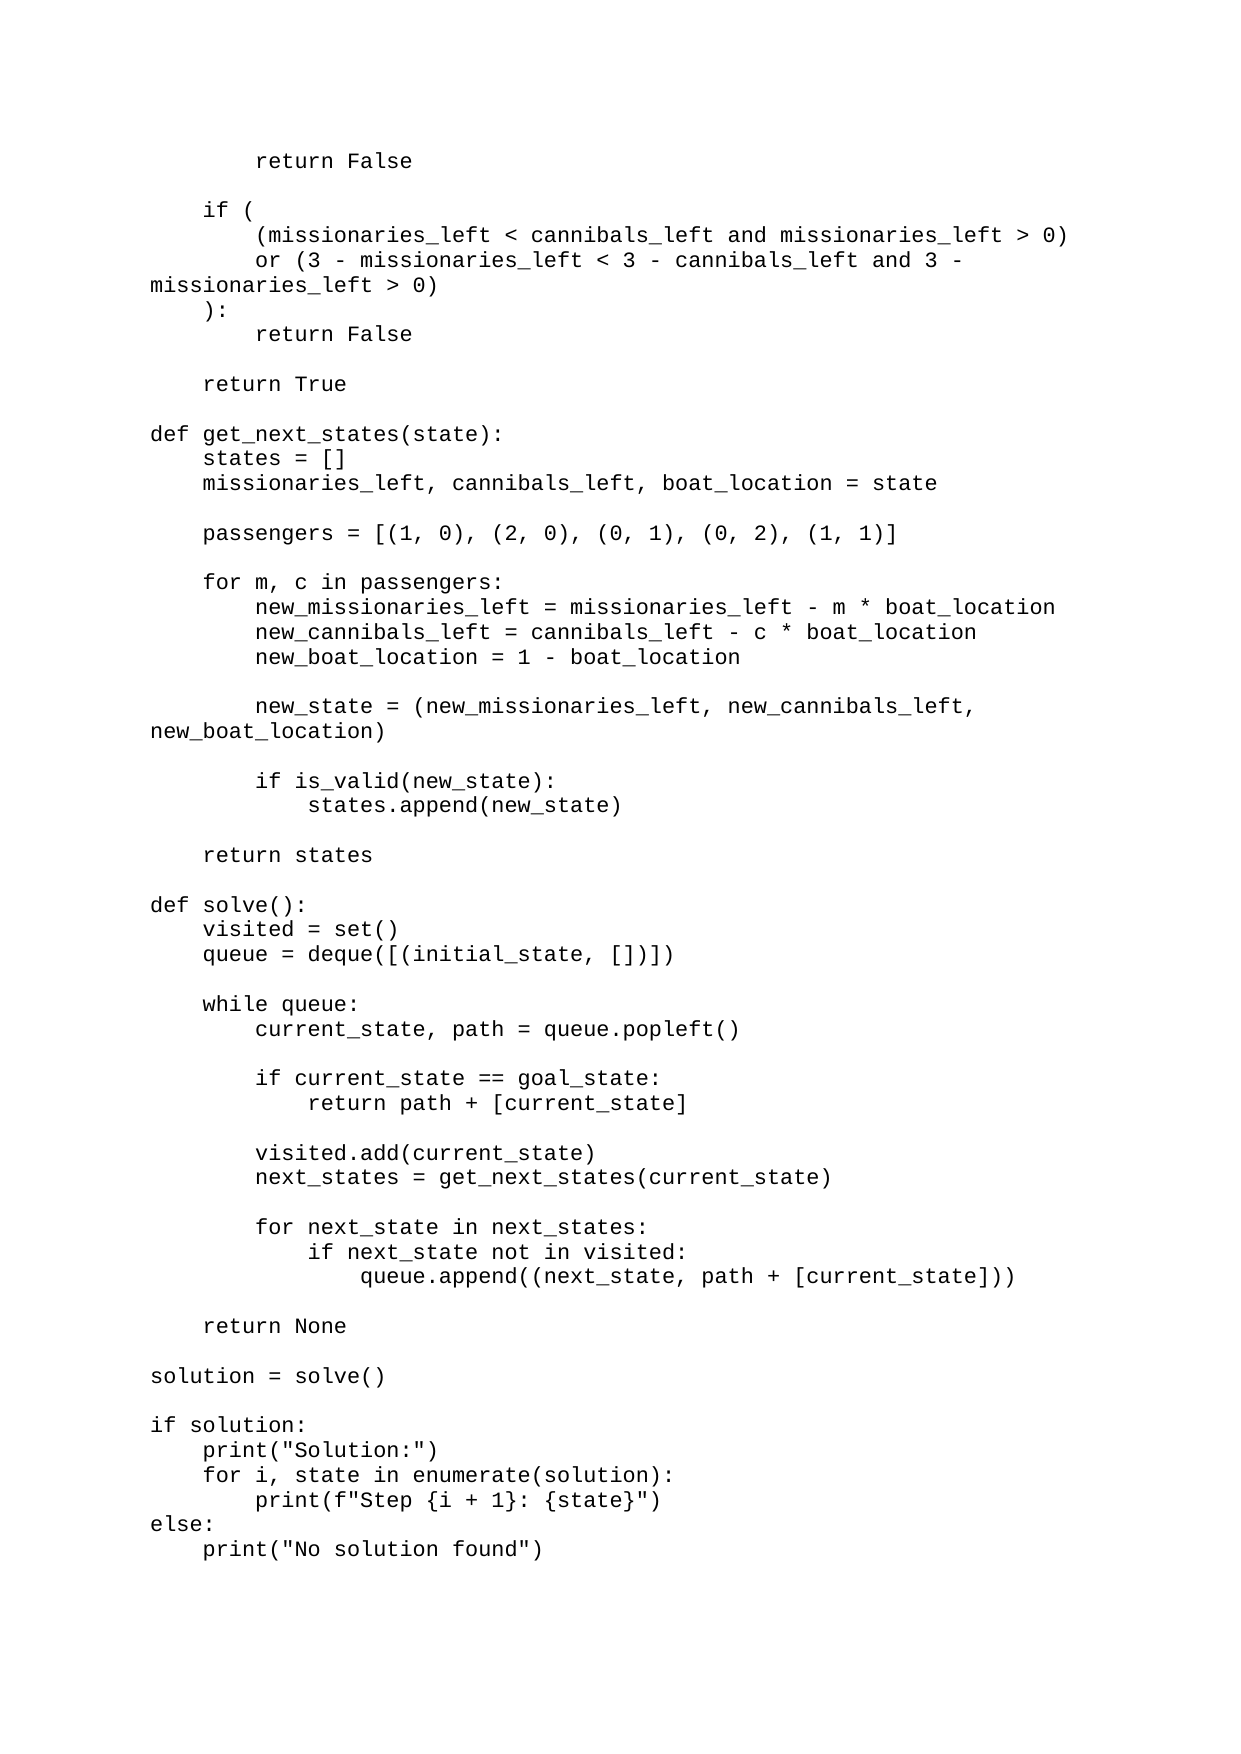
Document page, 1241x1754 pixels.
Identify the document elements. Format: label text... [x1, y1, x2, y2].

text states.append(new_state) [150, 794, 1090, 819]
text current_state, path = queue.popleft() [150, 1018, 1090, 1042]
text queue.append((next_state, path + [current_state])) [150, 1266, 1090, 1290]
text return None [150, 1315, 1090, 1340]
text for m, c in passengers: [150, 571, 1090, 596]
text solution = solve() [150, 1365, 1090, 1389]
text passengers = [(1, 0), (2, 0), (0, 1), (0, 2), (1, 1)] [150, 522, 1090, 547]
text for next_state in next_states: [150, 1216, 1090, 1241]
text return True [150, 373, 1090, 398]
text def solve(): [150, 894, 1090, 918]
text for i, state in enumerate(solution): [150, 1464, 1090, 1489]
text new_cannibals_left = cannibals_left - c * boat_location [150, 621, 1090, 646]
text ): [150, 299, 1090, 323]
text else: [150, 1513, 1090, 1538]
text if is_valid(new_state): [150, 770, 1090, 794]
text if ( [150, 199, 1090, 224]
text or (3 - missionaries_left < 3 - cannibals_left and 3 - missionaries_left > 0) [150, 249, 1090, 299]
text print("No solution found") [150, 1538, 1090, 1563]
text queue = deque([(initial_state, [])]) [150, 943, 1090, 968]
text while queue: [150, 993, 1090, 1018]
text return states [150, 844, 1090, 869]
text if current_state == goal_state: [150, 1067, 1090, 1092]
text print(f"Step {i + 1}: {state}") [150, 1489, 1090, 1513]
text new_missionaries_left = missionaries_left - m * boat_location [150, 596, 1090, 621]
text visited.add(current_state) [150, 1142, 1090, 1166]
text visited = set() [150, 918, 1090, 943]
text states = [] [150, 447, 1090, 472]
text new_boat_location = 1 - boat_location [150, 646, 1090, 671]
text if next_state not in visited: [150, 1241, 1090, 1266]
text return False [150, 150, 1090, 175]
text next_states = get_next_states(current_state) [150, 1166, 1090, 1191]
text new_state = (new_missionaries_left, new_cannibals_left, new_boat_location) [150, 695, 1090, 745]
text print("Solution:") [150, 1439, 1090, 1464]
text return False [150, 323, 1090, 348]
text if solution: [150, 1414, 1090, 1439]
text missionaries_left, cannibals_left, boat_location = state [150, 472, 1090, 497]
text return path + [current_state] [150, 1092, 1090, 1117]
text (missionaries_left < cannibals_left and missionaries_left > 0) [150, 224, 1090, 249]
text def get_next_states(state): [150, 423, 1090, 447]
